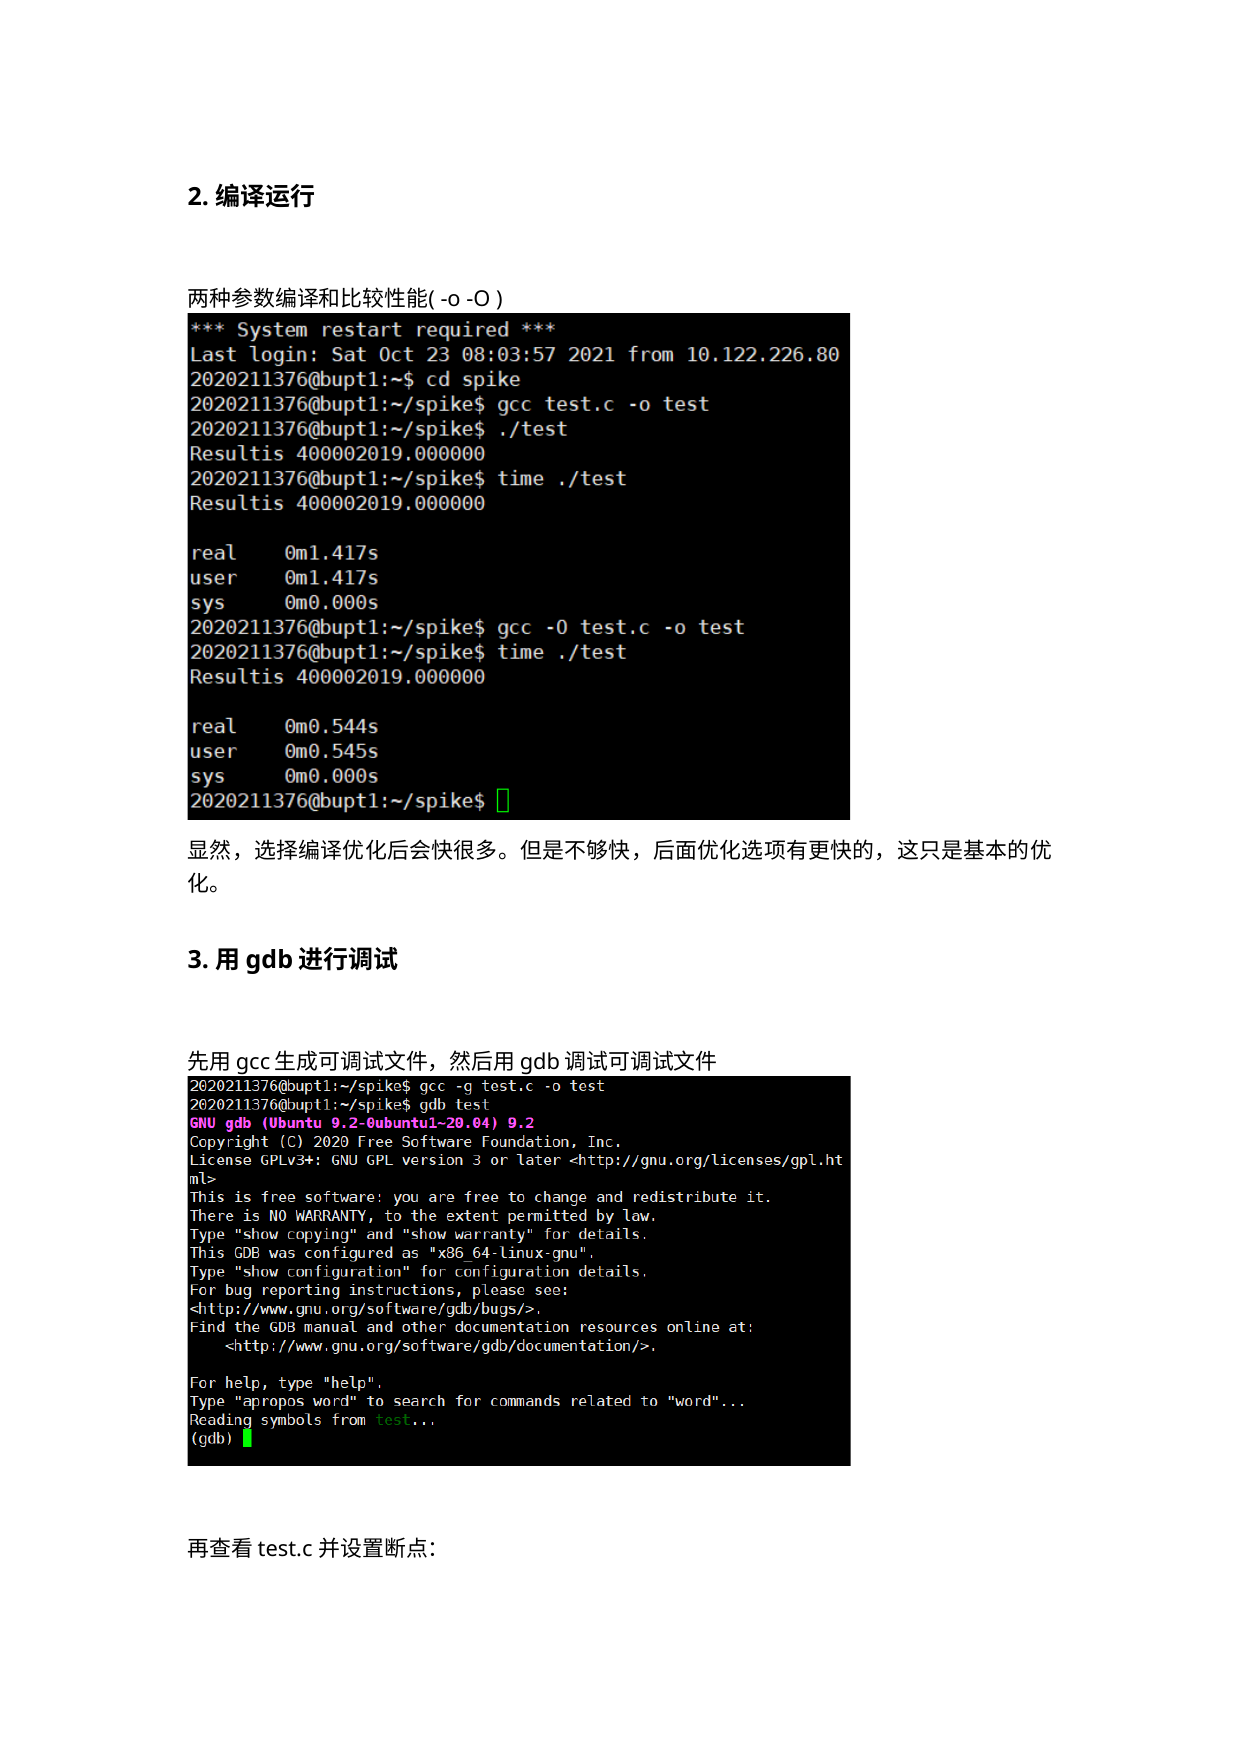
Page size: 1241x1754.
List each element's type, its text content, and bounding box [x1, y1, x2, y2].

picture [187, 313, 851, 820]
subtitle 2. 编译运行 [187, 162, 1053, 227]
picture [187, 1076, 851, 1466]
text 显然，选择编译优化后会快很多。但是不够快，后面优化选项有更快的，这只是基本的优化。 [187, 833, 1053, 898]
text 先用gcc生成可调试文件，然后用gdb调试可调试文件 [187, 1044, 1053, 1076]
subtitle 3. 用gdb进行调试 [187, 925, 1053, 990]
text 再查看test.c 并设置断点： [187, 1531, 1053, 1564]
text 两种参数编译和比较性能( -o -O ) [187, 281, 1053, 313]
